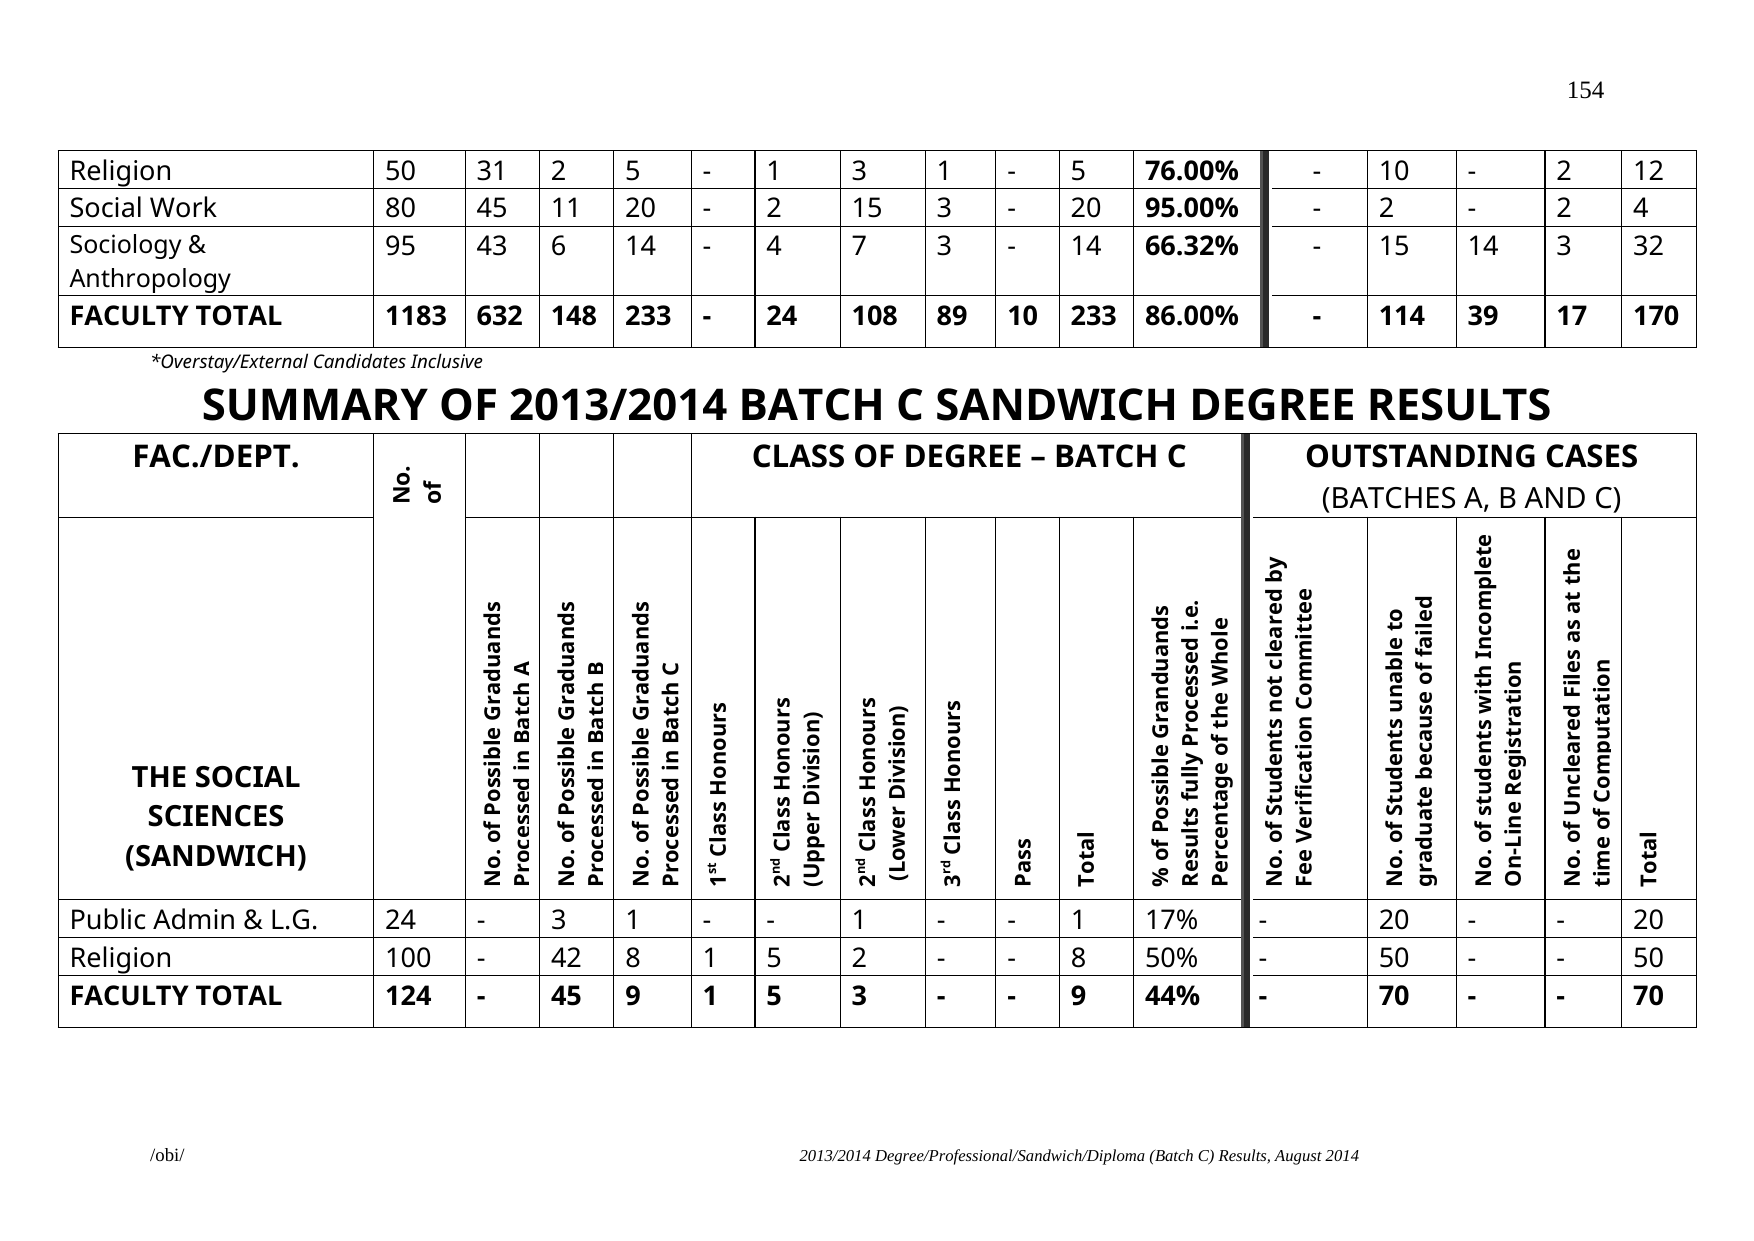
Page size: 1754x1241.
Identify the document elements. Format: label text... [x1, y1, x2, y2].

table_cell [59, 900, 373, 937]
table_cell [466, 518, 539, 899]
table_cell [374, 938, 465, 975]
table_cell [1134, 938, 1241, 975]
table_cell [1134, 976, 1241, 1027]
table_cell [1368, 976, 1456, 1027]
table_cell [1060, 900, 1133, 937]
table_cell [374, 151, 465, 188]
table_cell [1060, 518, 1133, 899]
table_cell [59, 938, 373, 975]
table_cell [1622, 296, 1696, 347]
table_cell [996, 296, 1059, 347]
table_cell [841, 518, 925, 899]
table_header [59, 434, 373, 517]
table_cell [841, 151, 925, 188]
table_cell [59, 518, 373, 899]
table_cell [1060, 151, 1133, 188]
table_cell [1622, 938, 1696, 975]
text *Overstay/External Candidates Inclusive [150, 348, 1604, 374]
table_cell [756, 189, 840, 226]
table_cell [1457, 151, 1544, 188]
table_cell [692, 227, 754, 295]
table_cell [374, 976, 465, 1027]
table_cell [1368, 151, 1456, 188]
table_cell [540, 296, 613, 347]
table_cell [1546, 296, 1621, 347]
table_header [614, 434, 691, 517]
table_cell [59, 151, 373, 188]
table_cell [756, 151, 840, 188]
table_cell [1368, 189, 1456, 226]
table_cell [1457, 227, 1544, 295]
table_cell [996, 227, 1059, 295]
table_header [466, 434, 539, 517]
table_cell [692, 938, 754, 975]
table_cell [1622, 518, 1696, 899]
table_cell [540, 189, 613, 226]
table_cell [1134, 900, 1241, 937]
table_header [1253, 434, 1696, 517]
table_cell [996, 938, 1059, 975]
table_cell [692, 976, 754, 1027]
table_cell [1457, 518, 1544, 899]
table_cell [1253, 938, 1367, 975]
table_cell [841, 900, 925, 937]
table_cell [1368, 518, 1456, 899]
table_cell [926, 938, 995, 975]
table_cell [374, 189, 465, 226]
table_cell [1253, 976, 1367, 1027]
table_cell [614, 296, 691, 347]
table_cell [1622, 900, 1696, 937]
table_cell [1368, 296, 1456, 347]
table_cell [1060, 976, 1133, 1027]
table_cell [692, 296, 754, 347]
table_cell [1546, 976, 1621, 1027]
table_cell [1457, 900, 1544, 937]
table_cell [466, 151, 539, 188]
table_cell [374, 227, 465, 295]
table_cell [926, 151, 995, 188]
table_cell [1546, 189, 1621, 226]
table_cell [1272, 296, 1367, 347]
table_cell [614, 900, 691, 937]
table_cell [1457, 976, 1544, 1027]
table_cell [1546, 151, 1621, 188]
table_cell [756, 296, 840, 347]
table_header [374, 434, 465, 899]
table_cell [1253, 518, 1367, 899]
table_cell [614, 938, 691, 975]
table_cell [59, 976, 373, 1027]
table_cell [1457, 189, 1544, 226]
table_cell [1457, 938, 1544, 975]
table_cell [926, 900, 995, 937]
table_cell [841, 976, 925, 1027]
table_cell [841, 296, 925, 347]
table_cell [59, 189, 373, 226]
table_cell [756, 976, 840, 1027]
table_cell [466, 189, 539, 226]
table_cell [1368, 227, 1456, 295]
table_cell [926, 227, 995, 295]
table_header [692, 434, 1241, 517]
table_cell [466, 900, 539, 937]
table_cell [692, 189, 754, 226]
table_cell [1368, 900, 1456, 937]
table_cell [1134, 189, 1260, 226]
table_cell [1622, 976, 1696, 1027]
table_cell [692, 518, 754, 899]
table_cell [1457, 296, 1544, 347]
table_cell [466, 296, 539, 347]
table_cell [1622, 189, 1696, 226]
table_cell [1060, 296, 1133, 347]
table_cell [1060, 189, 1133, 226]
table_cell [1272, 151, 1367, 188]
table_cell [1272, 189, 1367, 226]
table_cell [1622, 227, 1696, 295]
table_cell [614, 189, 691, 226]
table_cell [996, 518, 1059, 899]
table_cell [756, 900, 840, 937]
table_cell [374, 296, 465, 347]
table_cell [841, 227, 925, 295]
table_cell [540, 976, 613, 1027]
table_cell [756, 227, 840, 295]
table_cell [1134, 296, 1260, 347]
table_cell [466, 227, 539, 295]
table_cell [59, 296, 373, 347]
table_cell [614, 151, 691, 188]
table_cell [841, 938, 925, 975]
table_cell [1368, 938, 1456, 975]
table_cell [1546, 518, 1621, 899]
text SUMMARY OF 2013/2014 BATCH C SANDWICH DEGREE RESULTS [150, 374, 1604, 433]
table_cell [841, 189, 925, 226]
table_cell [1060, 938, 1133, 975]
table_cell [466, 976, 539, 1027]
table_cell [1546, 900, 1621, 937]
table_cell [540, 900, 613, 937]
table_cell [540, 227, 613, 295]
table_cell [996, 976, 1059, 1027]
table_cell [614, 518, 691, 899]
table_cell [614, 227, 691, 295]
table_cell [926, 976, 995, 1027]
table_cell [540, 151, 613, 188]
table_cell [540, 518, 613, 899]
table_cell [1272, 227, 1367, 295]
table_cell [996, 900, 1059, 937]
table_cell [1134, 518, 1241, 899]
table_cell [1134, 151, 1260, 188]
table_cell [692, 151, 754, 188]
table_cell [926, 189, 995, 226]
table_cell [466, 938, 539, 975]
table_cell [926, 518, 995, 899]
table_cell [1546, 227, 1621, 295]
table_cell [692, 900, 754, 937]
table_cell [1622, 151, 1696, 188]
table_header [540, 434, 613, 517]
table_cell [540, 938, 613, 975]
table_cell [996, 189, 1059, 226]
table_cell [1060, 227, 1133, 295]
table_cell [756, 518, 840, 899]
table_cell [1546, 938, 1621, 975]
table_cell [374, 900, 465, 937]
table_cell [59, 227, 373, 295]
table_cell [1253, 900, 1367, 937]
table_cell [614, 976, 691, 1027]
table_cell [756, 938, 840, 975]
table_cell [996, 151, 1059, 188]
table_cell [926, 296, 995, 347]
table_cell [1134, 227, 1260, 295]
